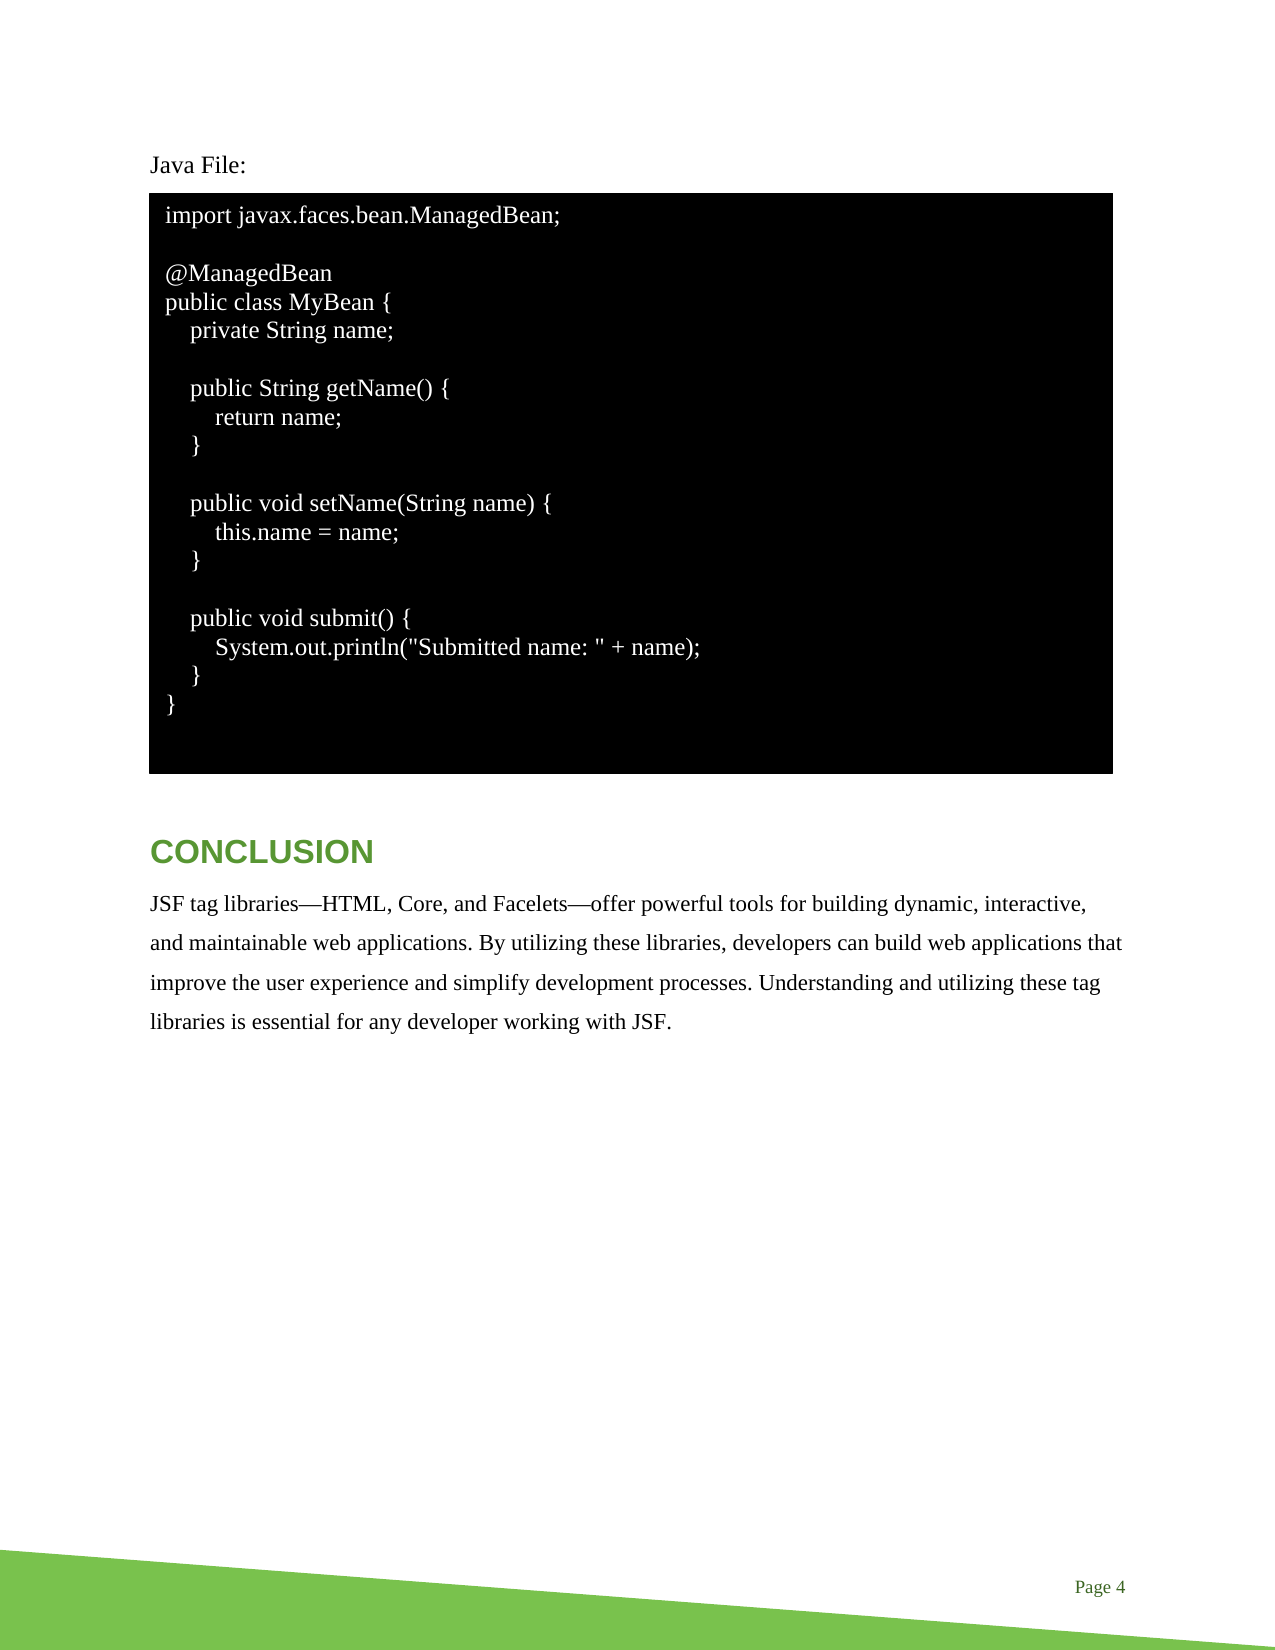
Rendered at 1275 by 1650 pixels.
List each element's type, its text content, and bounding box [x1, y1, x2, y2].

text Conclusion [150, 832, 1125, 870]
list JSF tag libraries—HTML, Core, and Facelets—offer powerful tools for building dynamic, interactive, and maintainable web applications. By utilizing these libraries, developers can build web applications that improve the user experience and simplify development processes. Understanding and utilizing these tag libraries is essential for any developer working with JSF. [150, 889, 1125, 1034]
text Java File: [150, 150, 1125, 179]
